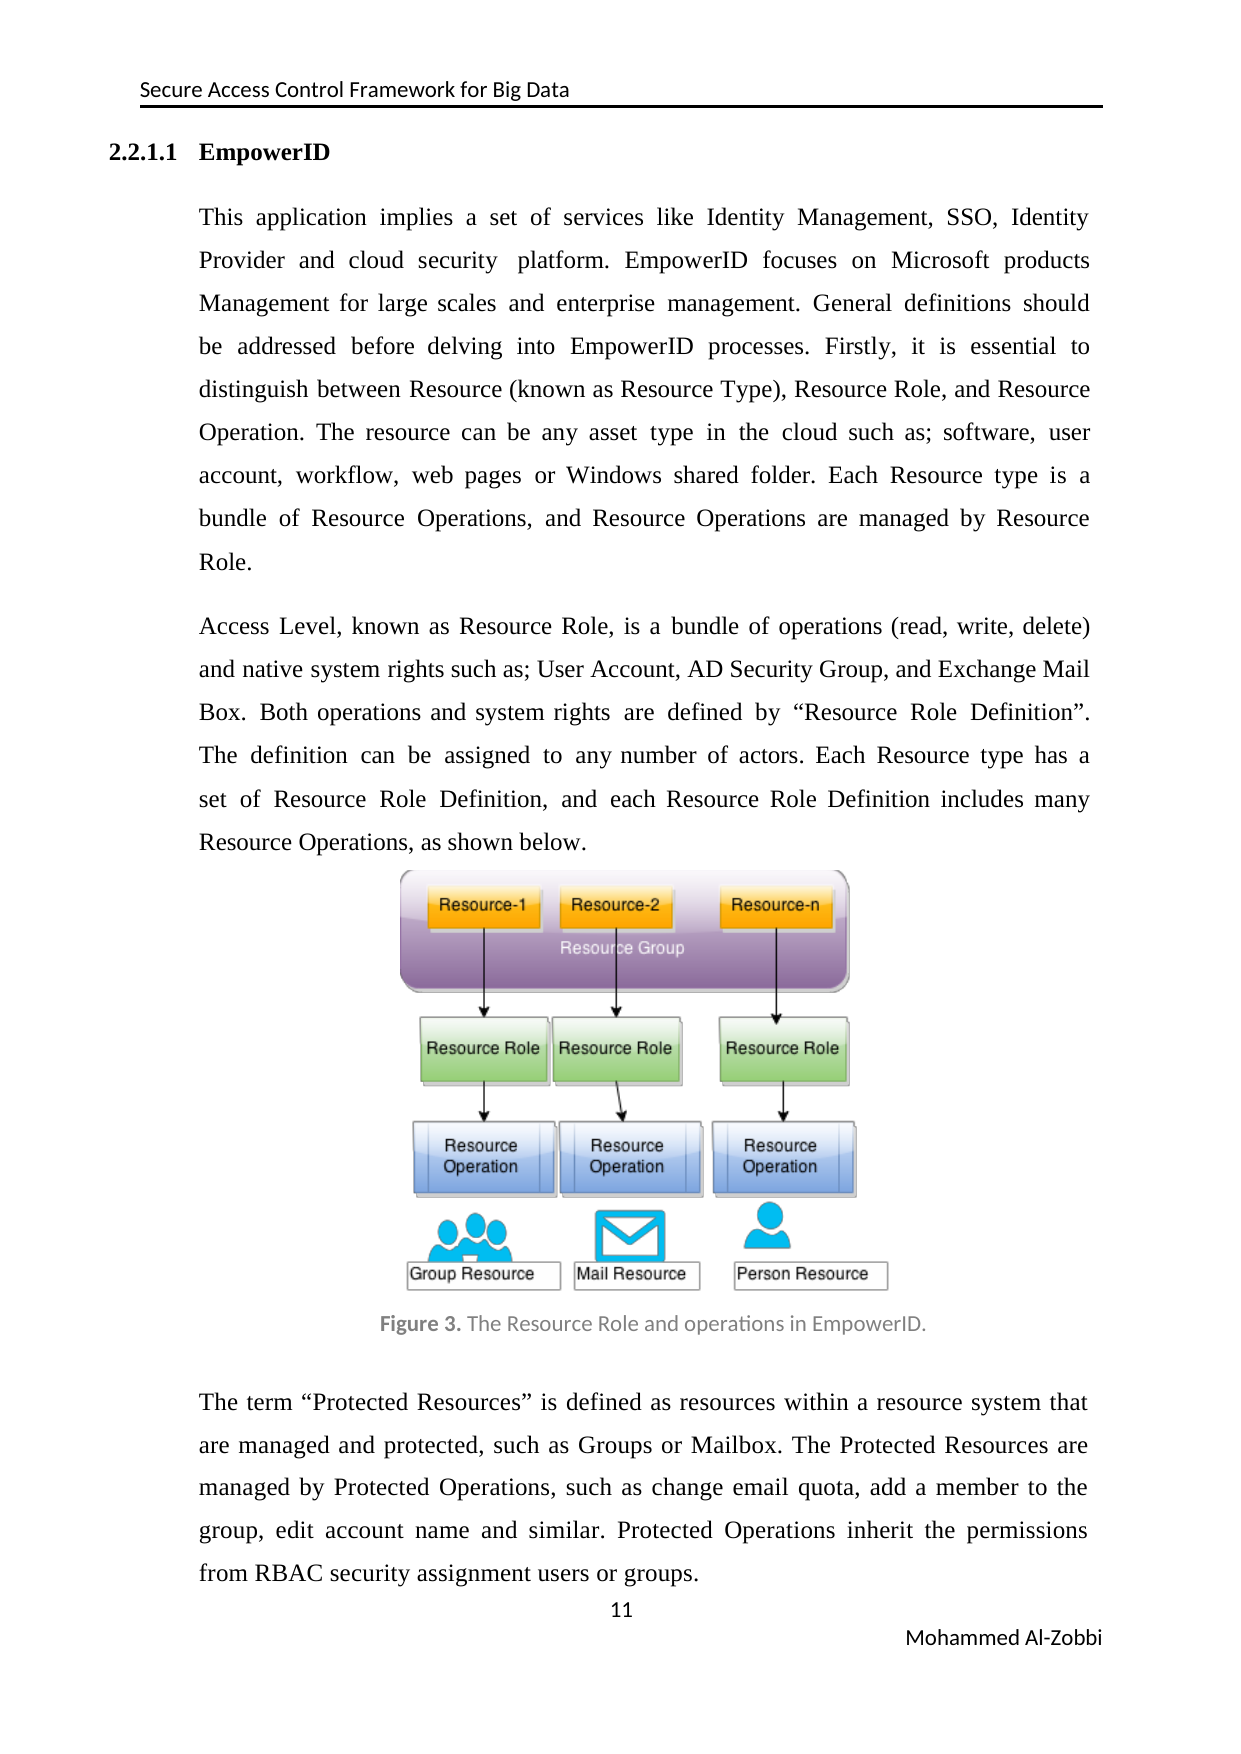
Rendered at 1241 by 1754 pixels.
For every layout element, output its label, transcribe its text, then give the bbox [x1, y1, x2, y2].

text Access Level, known as Resource Role, is a bundle of operations (read, write, delete) and native system rights such as; User Account, AD Security Group, and Exchange Mail Box. Both operations and system rights are defined by “Resource Role Definition”. The definition can be assigned to any number of actors. Each Resource type has a set of Resource Role Definition, and each Resource Role Definition includes many Resource Operations, as shown below. [199, 611, 1090, 856]
subtitle EmpowerID [109, 137, 1103, 166]
text This application implies a set of services like Identity Management, SSO, Identity Provider and cloud security platform. EmpowerID focuses on Microsoft products Management for large scales and enterprise management. General definitions should be addressed before delving into EmpowerID processes. Firstly, it is essential to distinguish between Resource (known as Resource Type), Resource Role, and Resource Operation. The resource can be any asset type in the cloud such as; software, user account, workflow, web pages or Windows shared folder. Each Resource type is a bundle of Resource Operations, and Resource Operations are managed by Resource Role. [199, 202, 1090, 575]
text The term “Protected Resources” is defined as resources within a resource system that are managed and protected, such as Groups or Mailbox. The Protected Resources are managed by Protected Operations, such as change email quota, add a member to the group, edit account name and similar. Protected Operations inherit the permissions from RBAC security assignment users or groups. [199, 1387, 1090, 1587]
picture [400, 870, 889, 1295]
text Figure 3. The Resource Role and operations in EmpowerID. [204, 1309, 1103, 1337]
